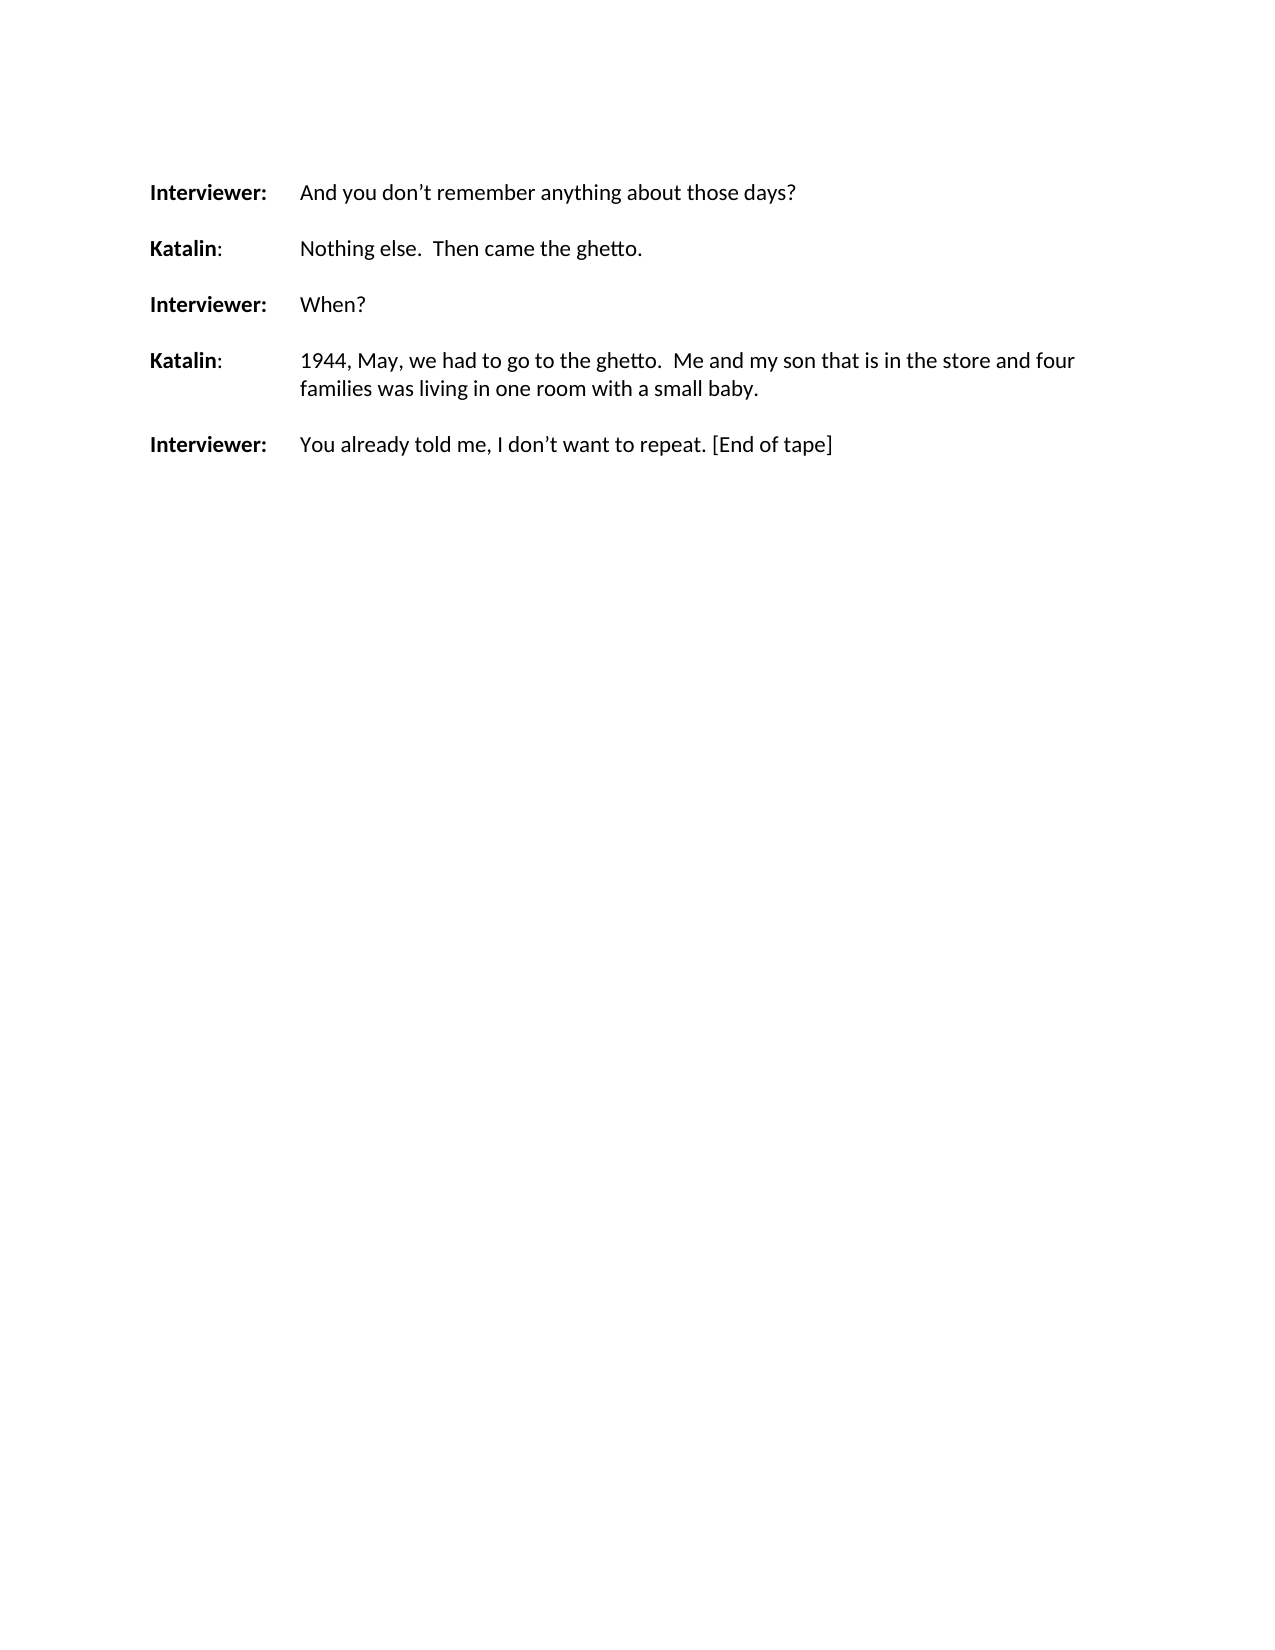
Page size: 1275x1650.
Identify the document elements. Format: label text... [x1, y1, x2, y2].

text Interviewer: And you don’t remember anything about those days? [150, 178, 1125, 206]
text Interviewer: When? [150, 290, 1125, 318]
text Katalin: Nothing else. Then came the ghetto. [150, 234, 1125, 262]
text Katalin: 1944, May, we had to go to the ghetto. Me and my son that is in the store and four families was living in one room with a small baby. [150, 346, 1125, 402]
text Interviewer: You already told me, I don’t want to repeat. [End of tape] [150, 430, 1125, 458]
